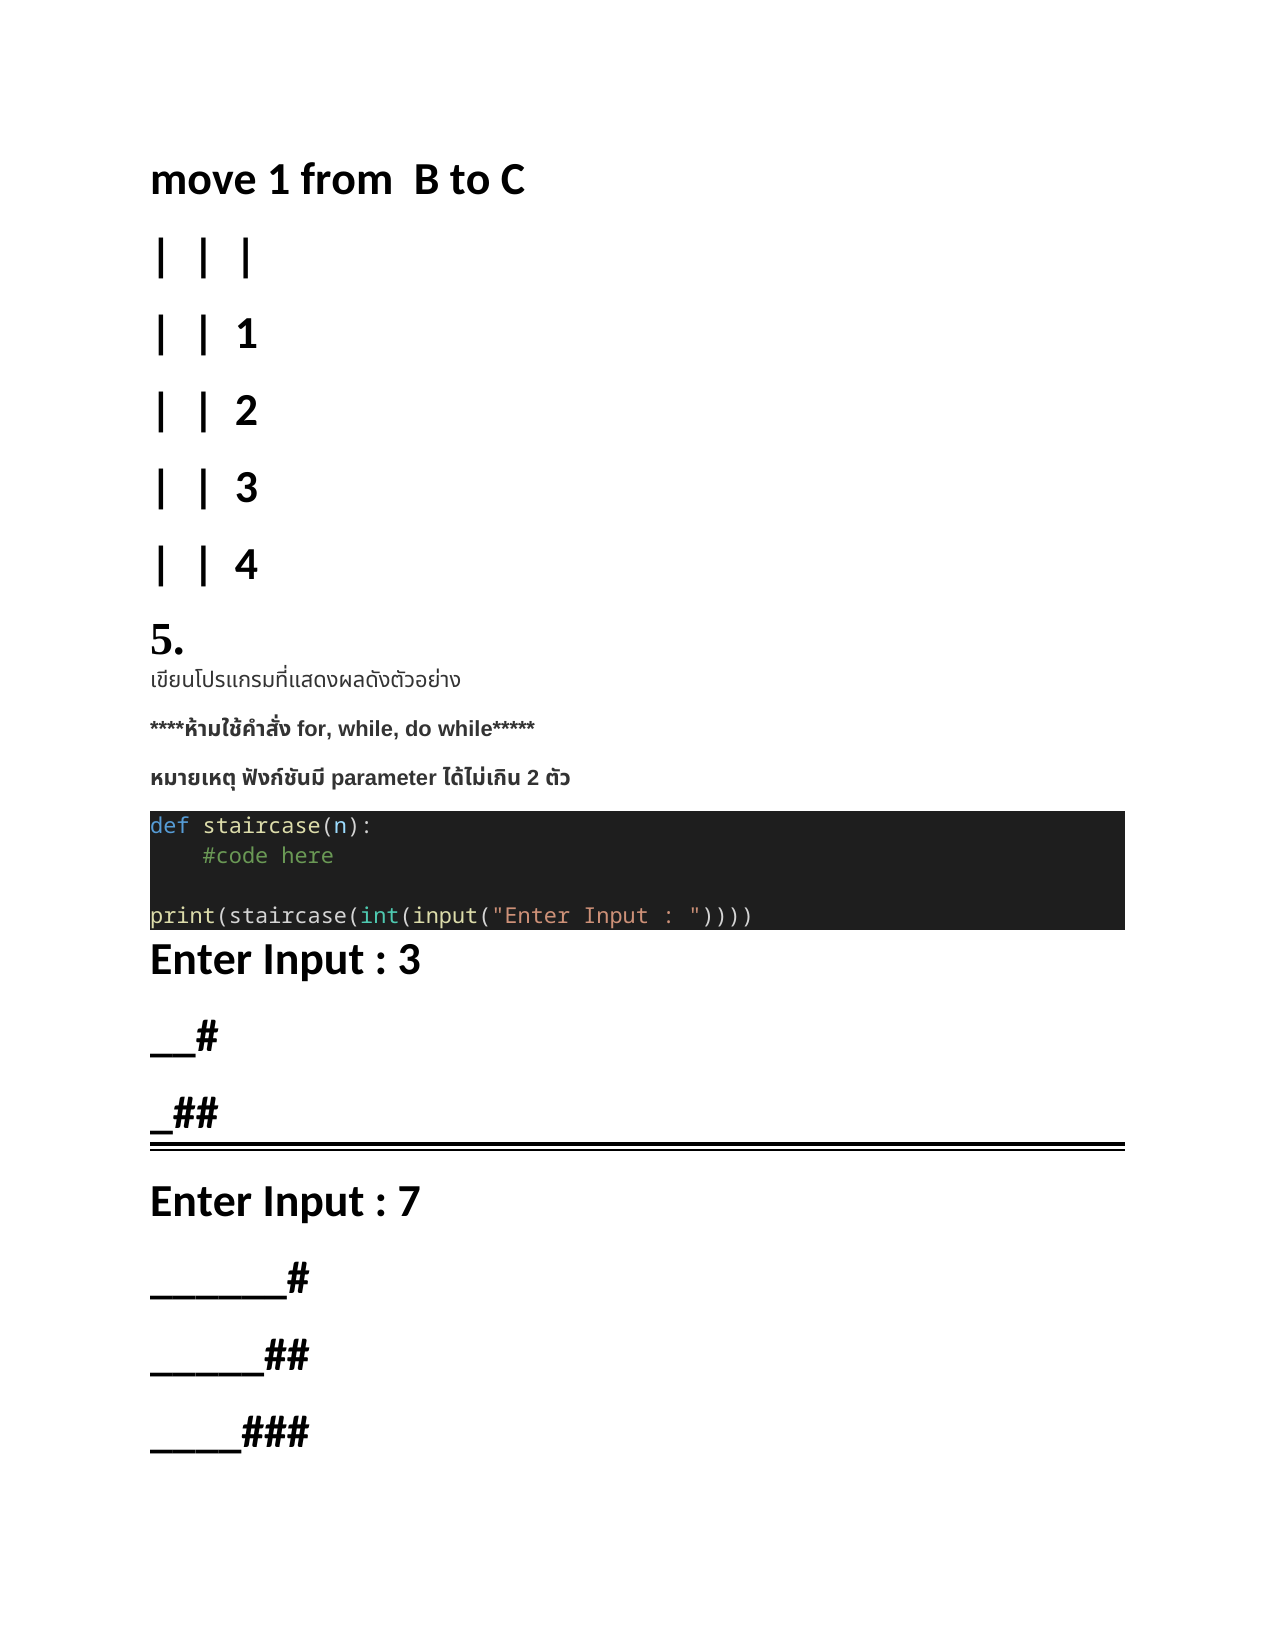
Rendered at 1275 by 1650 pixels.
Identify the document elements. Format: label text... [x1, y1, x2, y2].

text 5. เขียนโปรแกรมที่แสดงผลดังตัวอย่าง [150, 612, 1125, 698]
text Enter Input : 3 [150, 930, 1125, 986]
text #code here [150, 840, 1125, 870]
text ______# [150, 1249, 1125, 1305]
text หมายเหตุ ฟังก์ชันมี parameter ได้ไม่เกิน 2 ตัว [150, 762, 1125, 795]
text _____## [150, 1326, 1125, 1382]
text | | 3 [150, 458, 1125, 514]
text | | 4 [150, 535, 1125, 591]
text | | | [150, 227, 1125, 283]
text Enter Input : 7 [150, 1172, 1125, 1228]
text ****ห้ามใช้คำสั่ง for, while, do while***** [150, 713, 1125, 746]
text def staircase(n): [150, 811, 1125, 840]
text | | 1 [150, 304, 1125, 360]
text print(staircase(int(input("Enter Input : ")))) [150, 900, 1125, 930]
text | | 2 [150, 381, 1125, 437]
text _## [150, 1084, 1125, 1142]
text ____### [150, 1403, 1125, 1459]
text move 1 from B to C [150, 150, 1125, 206]
text __# [150, 1007, 1125, 1063]
